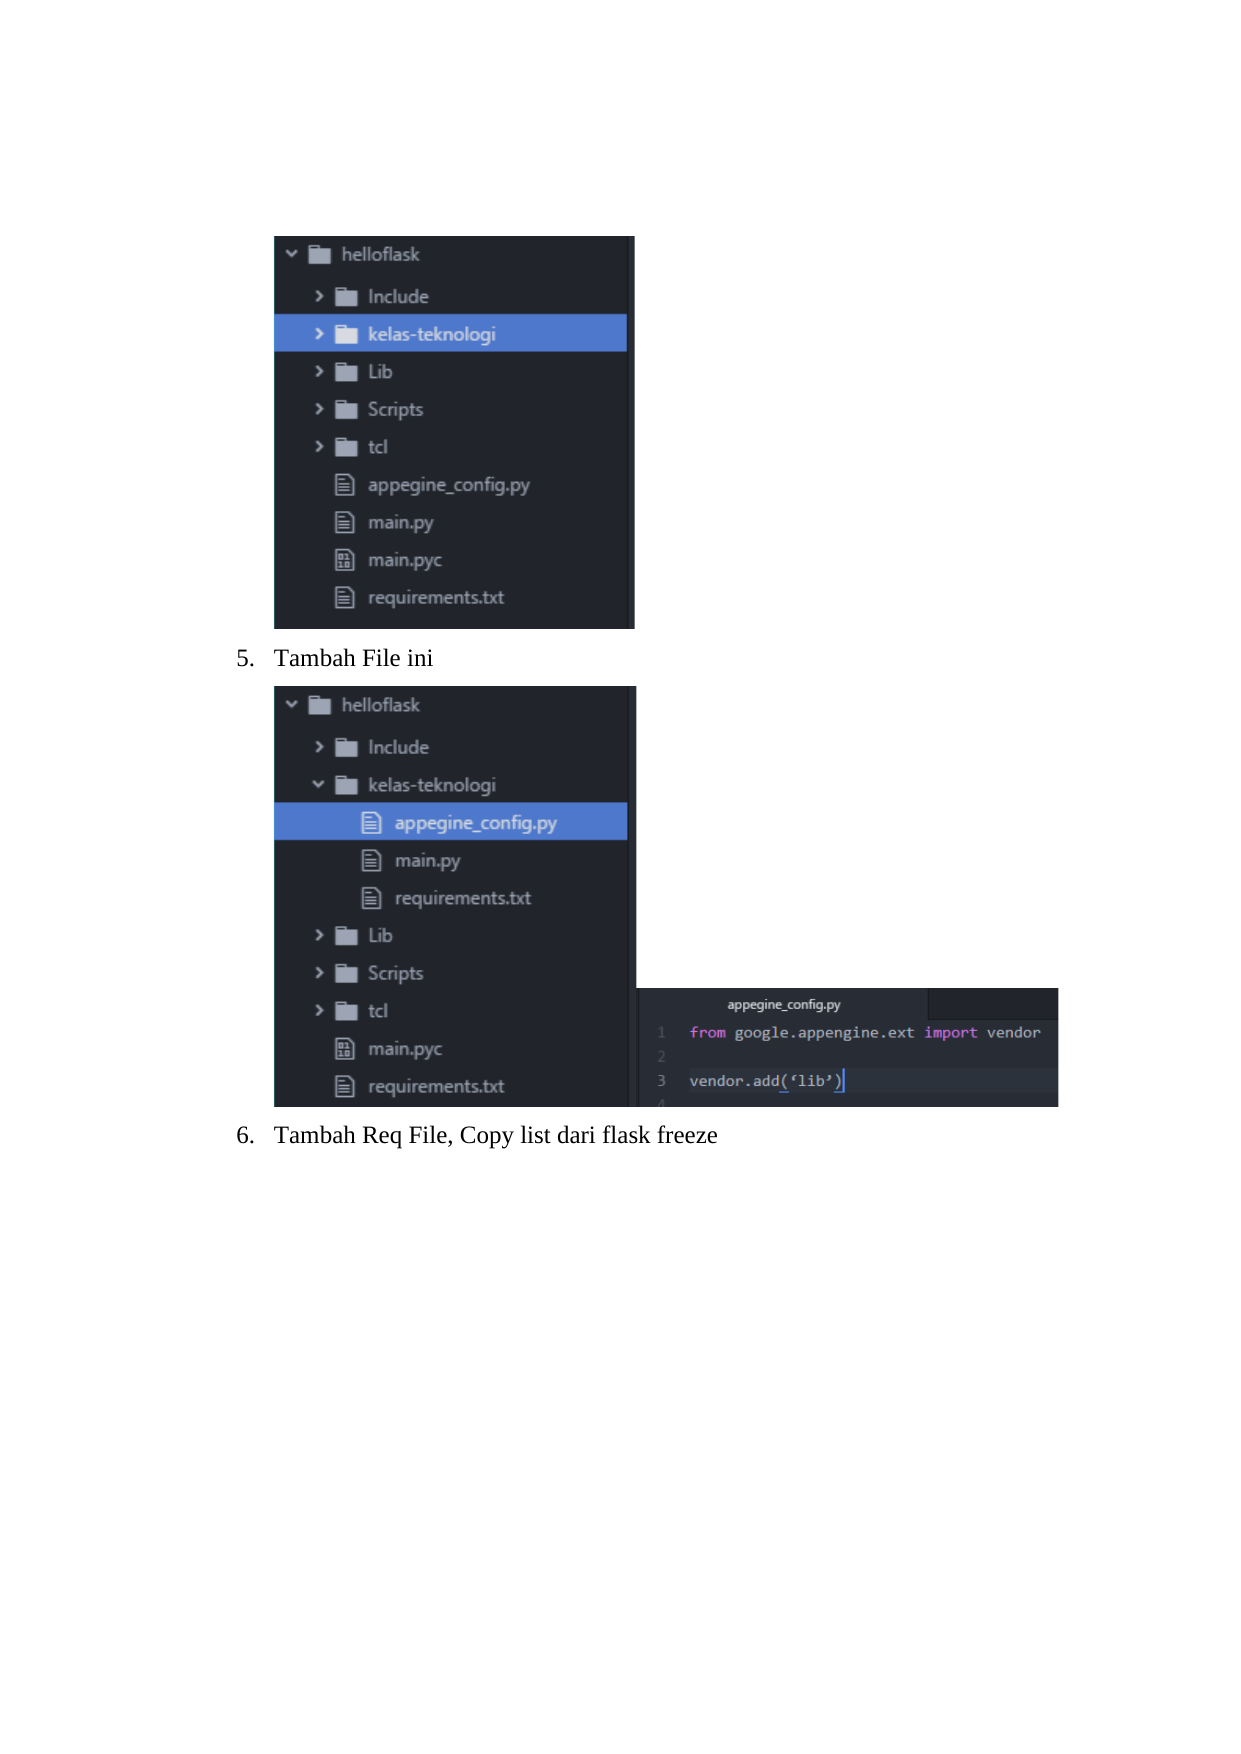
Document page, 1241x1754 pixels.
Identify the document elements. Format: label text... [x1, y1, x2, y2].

list Tambah File ini [236, 643, 1063, 672]
picture [273, 686, 1059, 1107]
list Tambah Req File, Copy list dari flask freeze [236, 1121, 1063, 1149]
picture [273, 236, 635, 629]
